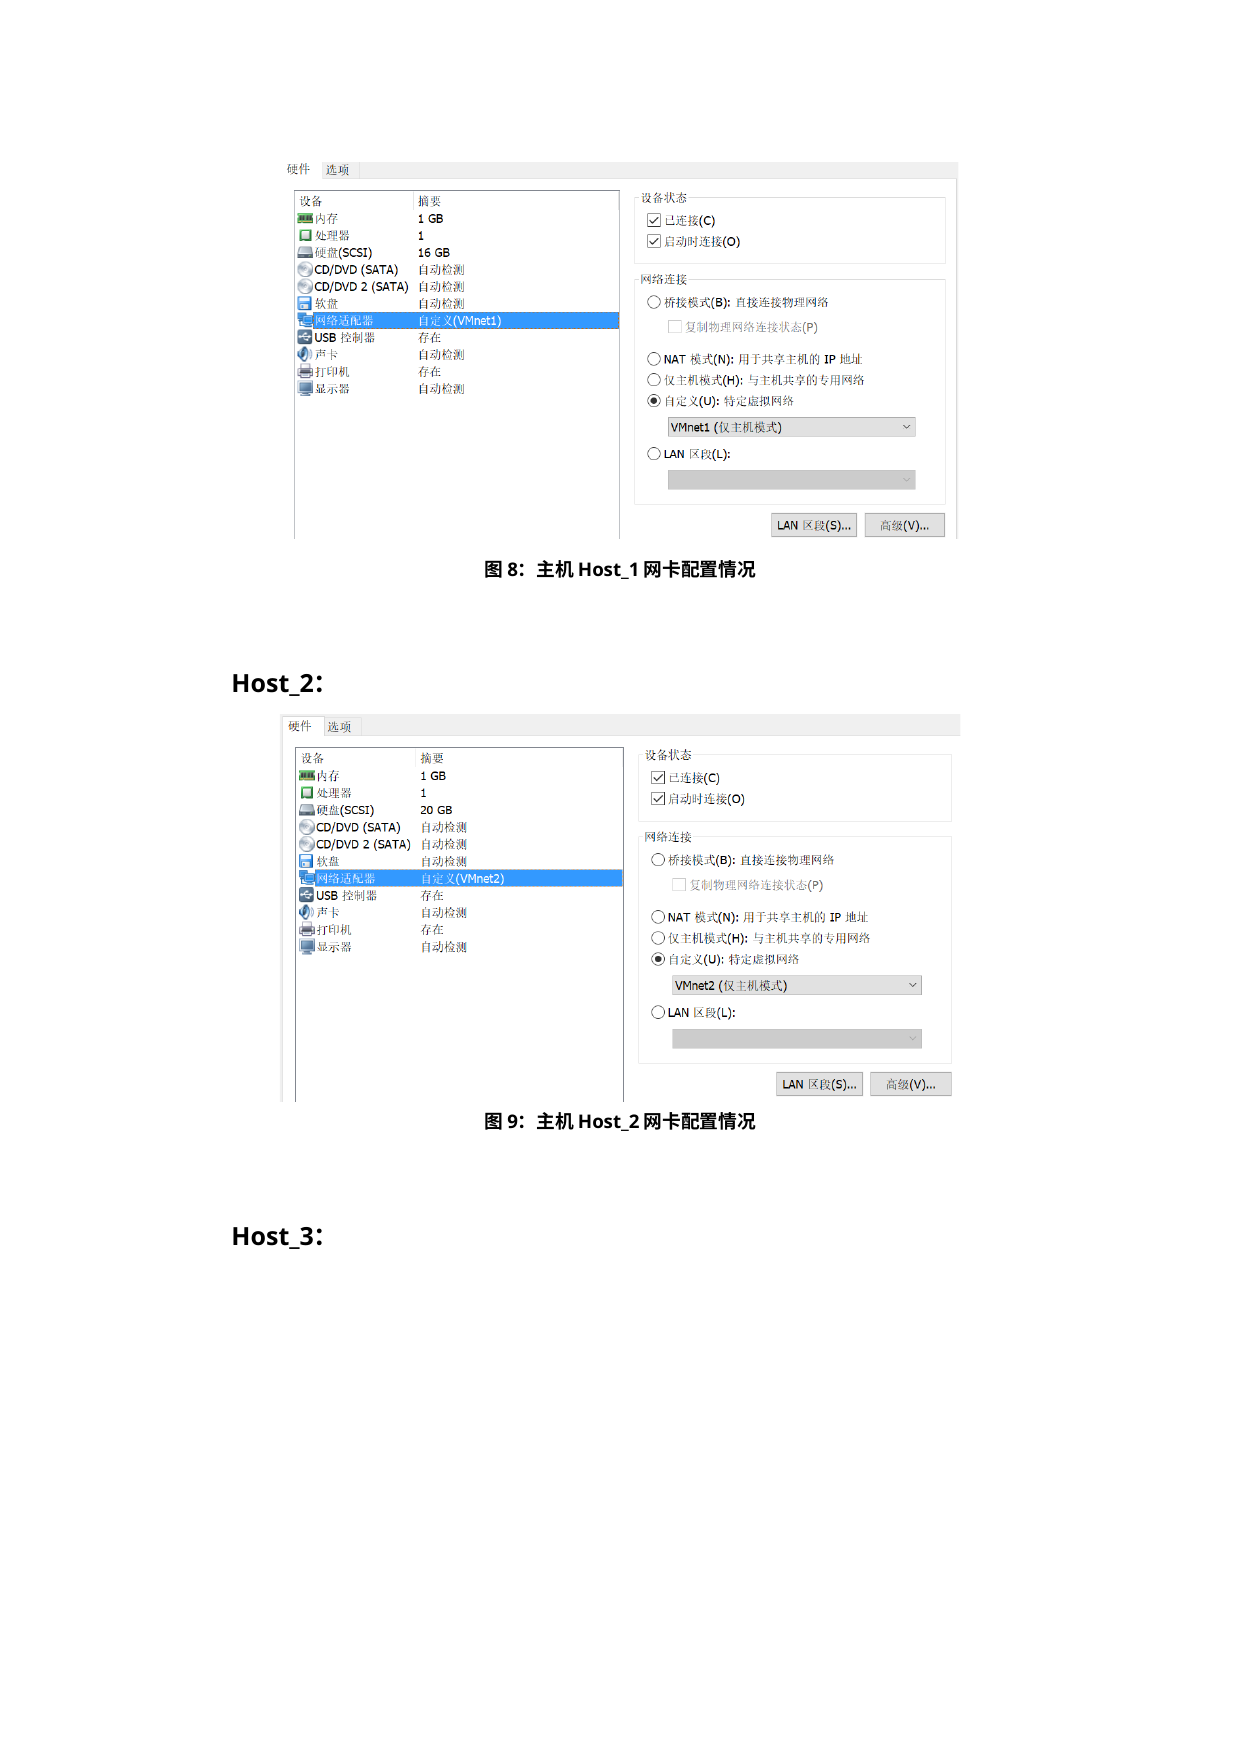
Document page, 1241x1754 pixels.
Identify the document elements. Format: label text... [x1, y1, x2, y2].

text 图8：主机Host_1网卡配置情况 [187, 552, 1053, 584]
text Host_3： [187, 1202, 1053, 1267]
picture [279, 714, 961, 1102]
picture [282, 162, 959, 539]
text 图9：主机Host_2网卡配置情况 [187, 1104, 1053, 1137]
text Host_2： [187, 649, 1053, 714]
